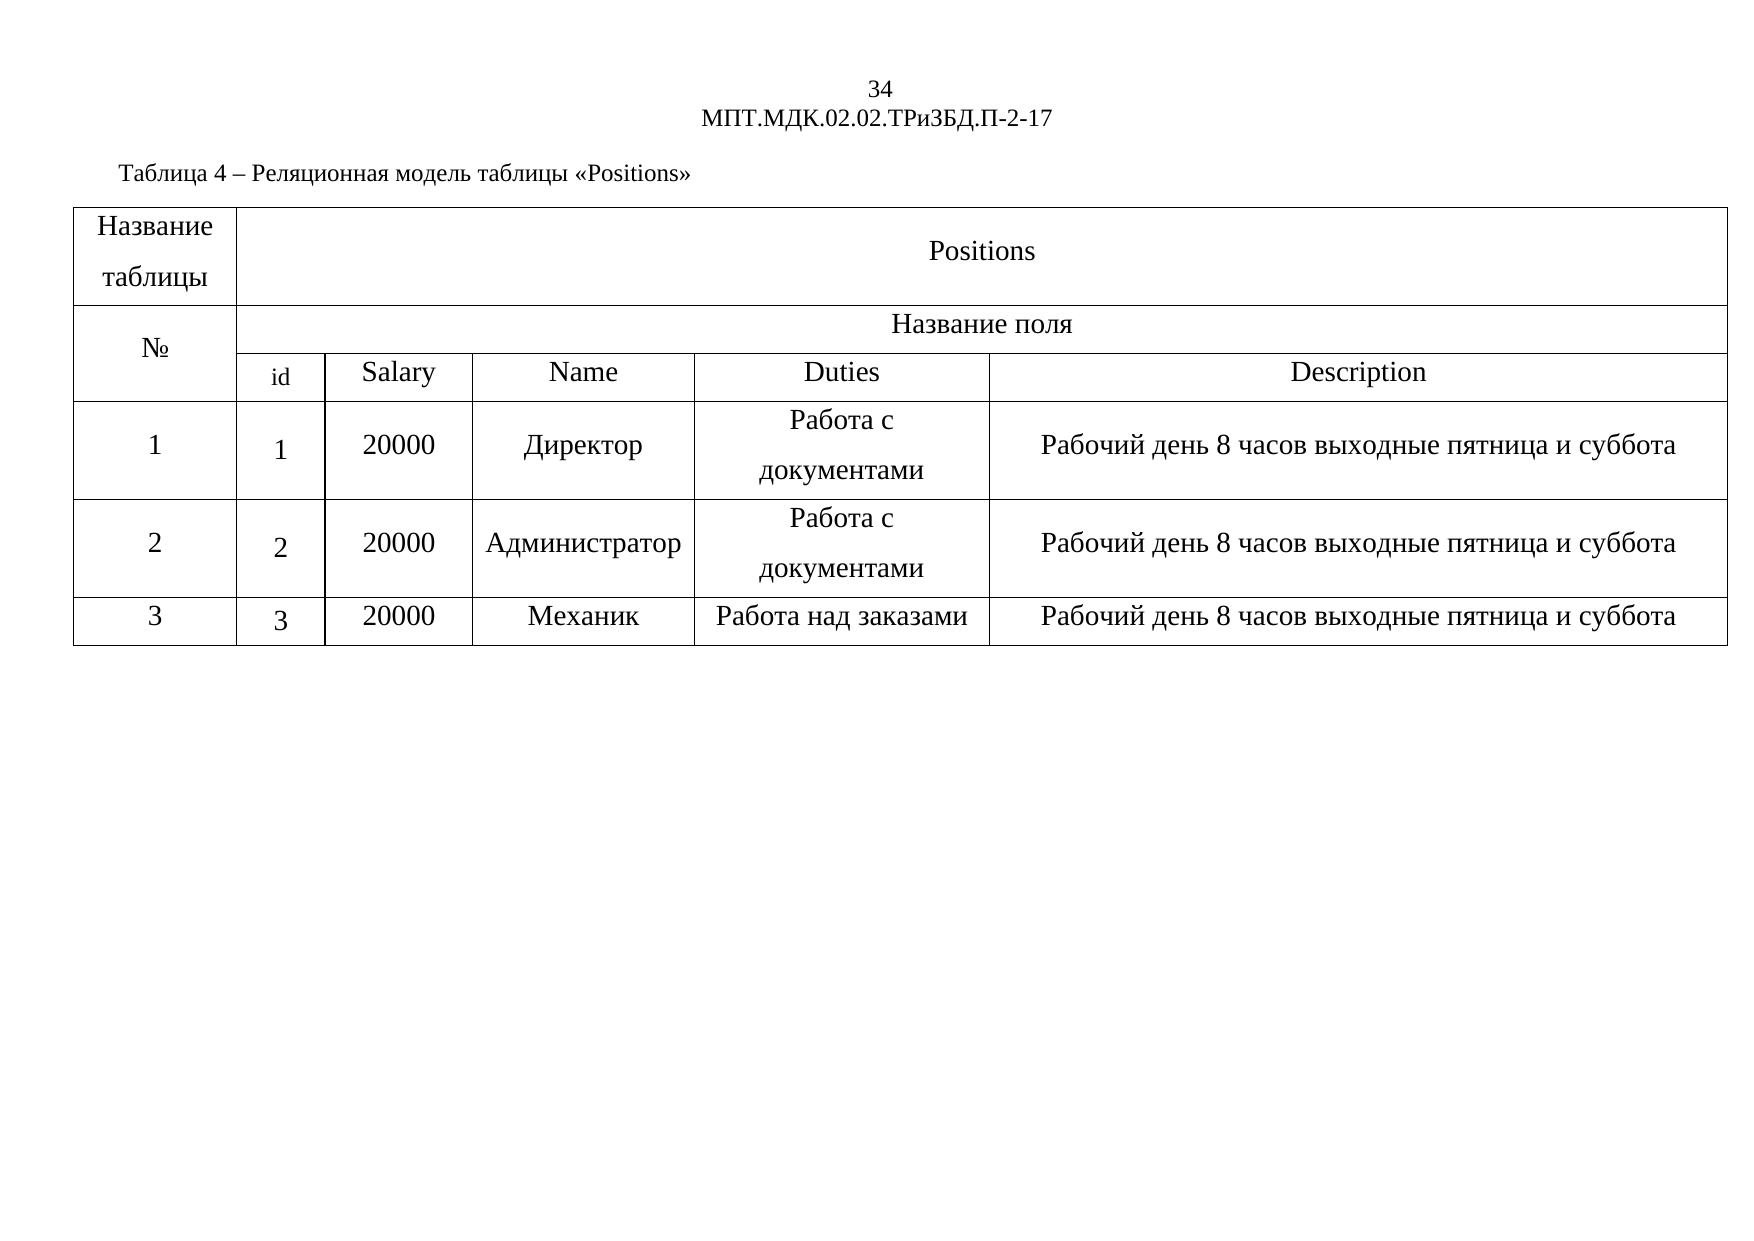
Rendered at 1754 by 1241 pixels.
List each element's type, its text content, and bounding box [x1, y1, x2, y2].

table_cell Name [473, 354, 694, 401]
table_cell Администратор [473, 500, 694, 597]
table_cell Работа с документами [695, 402, 989, 499]
table_cell Механик [473, 598, 694, 644]
table_cell Рабочий день 8 часов выходные пятница и суббота [990, 500, 1727, 597]
table_cell 2 [237, 500, 324, 597]
table_cell 20000 [326, 500, 472, 597]
table_cell Рабочий день 8 часов выходные пятница и суббота [990, 402, 1727, 499]
table_cell Рабочий день 8 часов выходные пятница и суббота [990, 598, 1727, 644]
table_header Positions [237, 208, 1727, 305]
table_cell 20000 [326, 402, 472, 499]
table_cell 1 [74, 402, 236, 499]
text Таблица 4 – Реляционная модель таблицы «Positions» [118, 158, 1636, 186]
table_cell 3 [237, 598, 324, 644]
table_cell Работа над заказами [695, 598, 989, 644]
table_cell № [74, 306, 236, 401]
table_cell Директор [473, 402, 694, 499]
table_cell Название поля [237, 306, 1727, 353]
table_cell Description [990, 354, 1727, 401]
table_cell Salary [326, 354, 472, 401]
table_cell id [237, 354, 324, 401]
table_cell 20000 [326, 598, 472, 644]
table_header Название таблицы [74, 208, 236, 305]
table_cell 1 [237, 402, 324, 499]
table_cell Duties [695, 354, 989, 401]
table_cell 3 [74, 598, 236, 644]
table_cell Работа с документами [695, 500, 989, 597]
table_cell 2 [74, 500, 236, 597]
